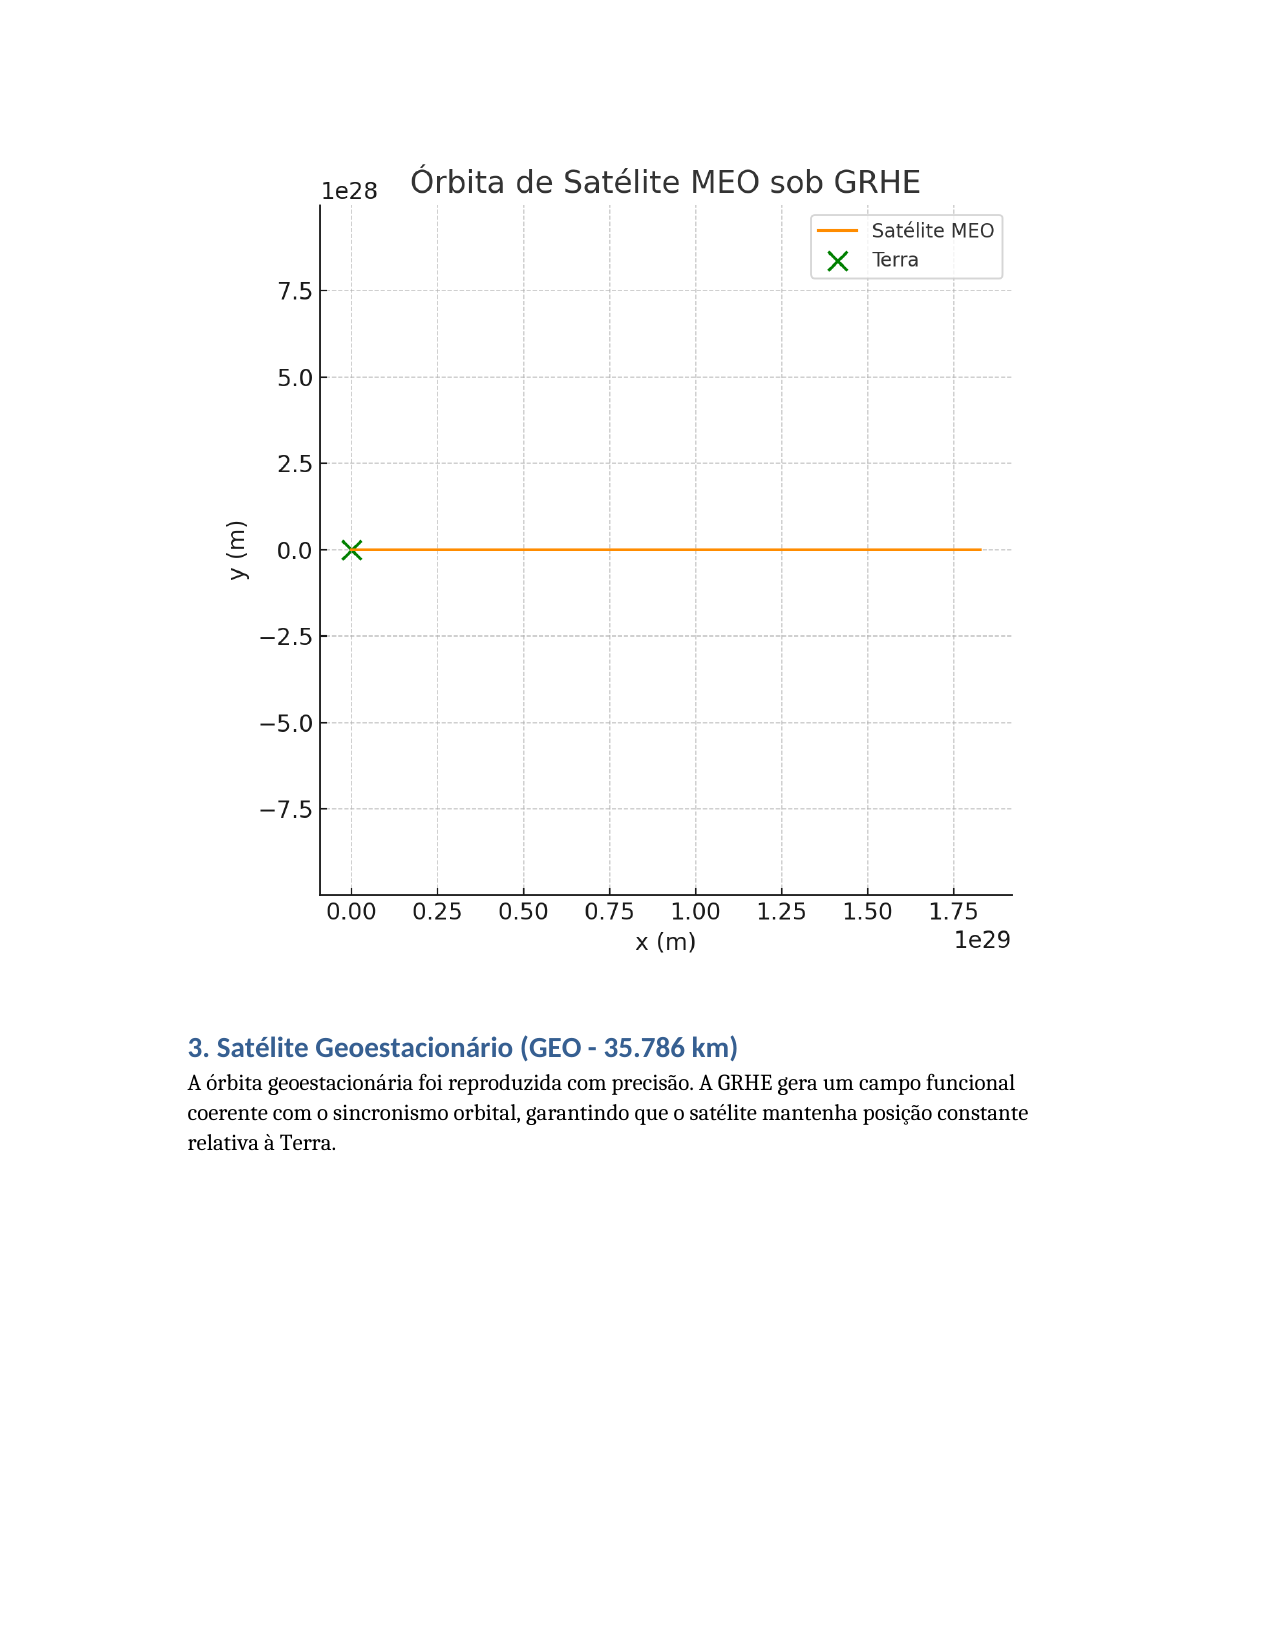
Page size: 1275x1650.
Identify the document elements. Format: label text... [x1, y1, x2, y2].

picture [206, 150, 1032, 975]
text A órbita geoestacionária foi reproduzida com precisão. A GRHE gera um campo funcional coerente com o sincronismo orbital, garantindo que o satélite mantenha posição constante relativa à Terra. [187, 1070, 1087, 1157]
subtitle 3. Satélite Geoestacionário (GEO - 35.786 km) [187, 1029, 1087, 1064]
